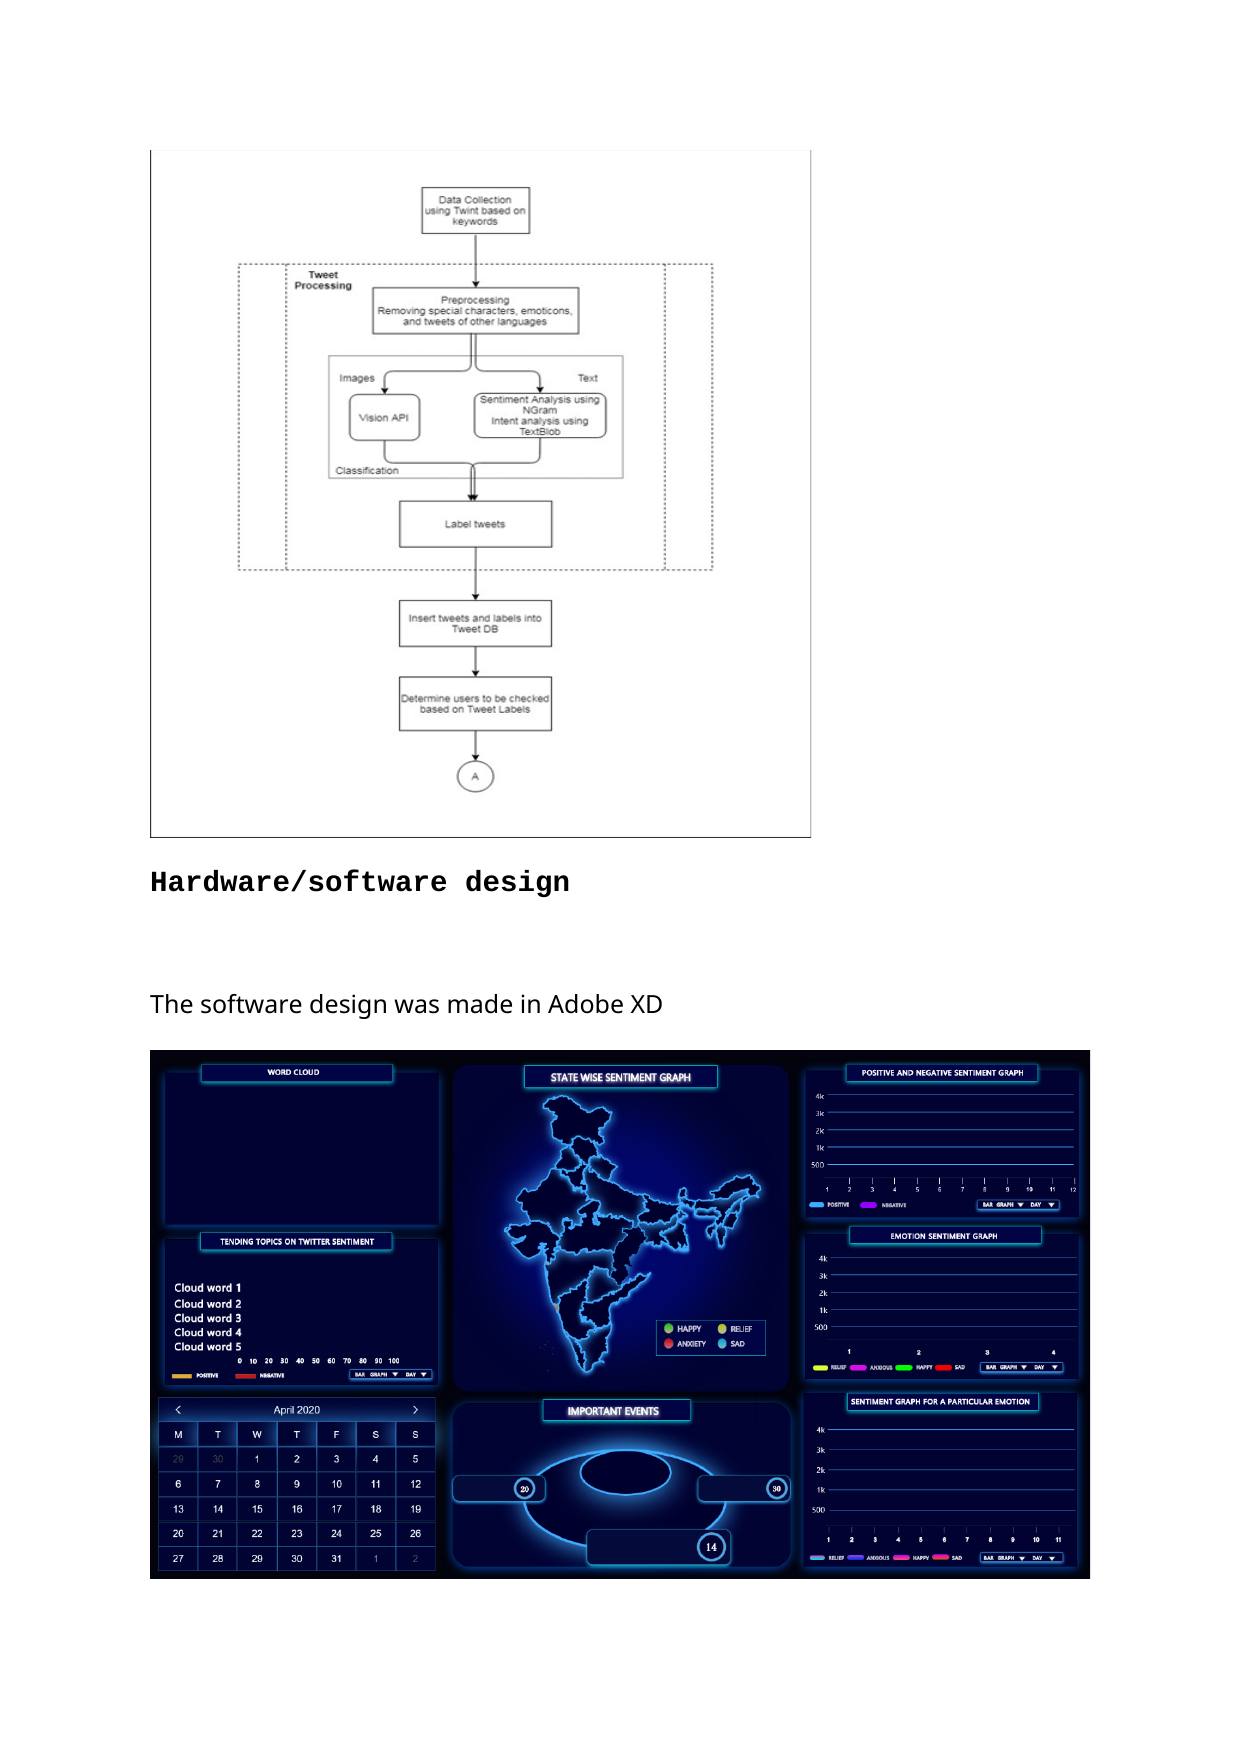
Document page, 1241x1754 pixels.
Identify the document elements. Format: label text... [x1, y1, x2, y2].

text The software design was made in Adobe XD [150, 987, 1090, 1021]
text Hardware/software design [150, 867, 1090, 900]
picture [150, 150, 812, 838]
picture [150, 1050, 1091, 1579]
